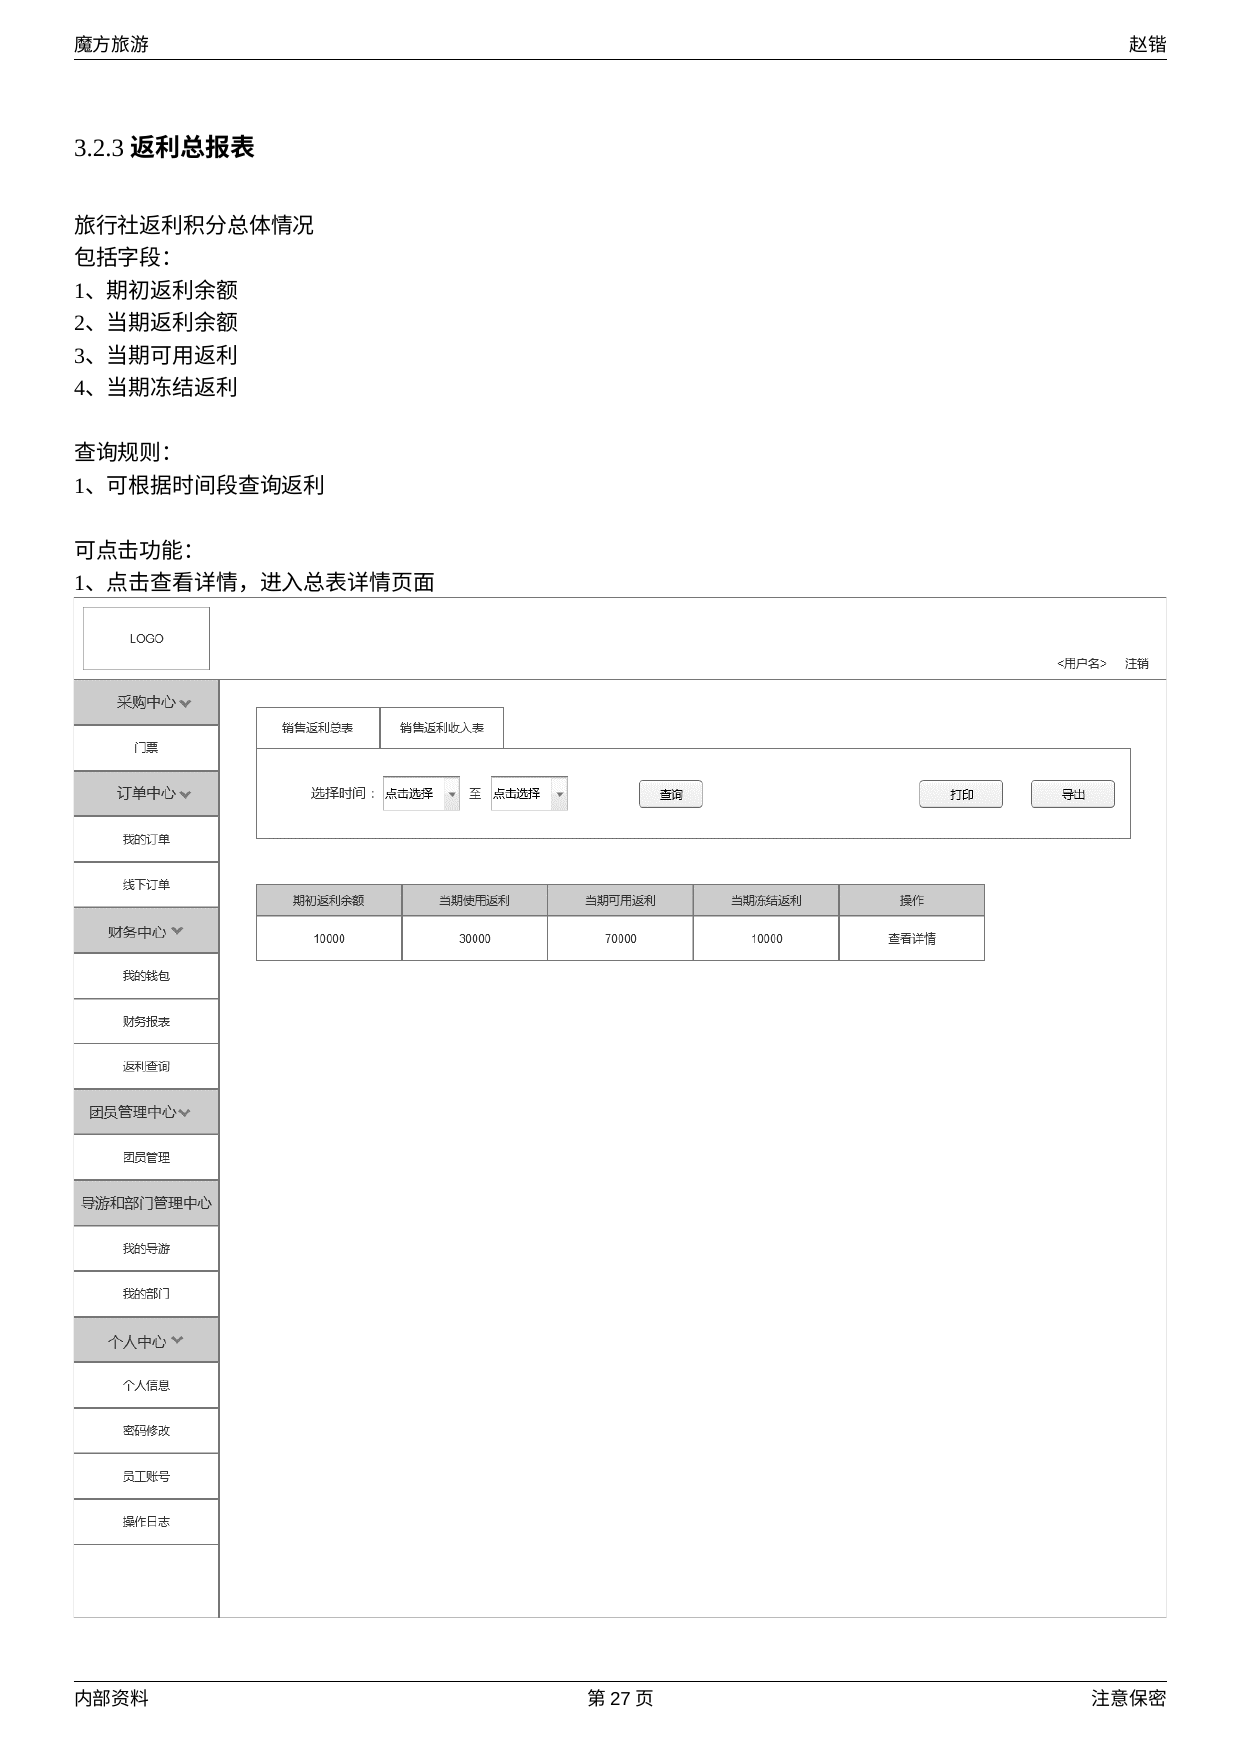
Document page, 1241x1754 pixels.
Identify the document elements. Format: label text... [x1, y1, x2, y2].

text 2、当期返利余额 [74, 305, 1167, 337]
text 3、当期可用返利 [74, 337, 1167, 370]
text 4、当期冻结返利 [74, 370, 1167, 402]
text 查询规则： [74, 435, 1167, 467]
subtitle 返利总报表 [74, 113, 1167, 178]
picture [73, 597, 1167, 1618]
text 1、可根据时间段查询返利 [74, 467, 1167, 500]
text 1、期初返利余额 [74, 272, 1167, 305]
text 包括字段： [74, 240, 1167, 272]
text 1、点击查看详情，进入总表详情页面 [74, 565, 1167, 597]
text 旅行社返利积分总体情况 [74, 207, 1167, 240]
text 可点击功能： [74, 532, 1167, 565]
